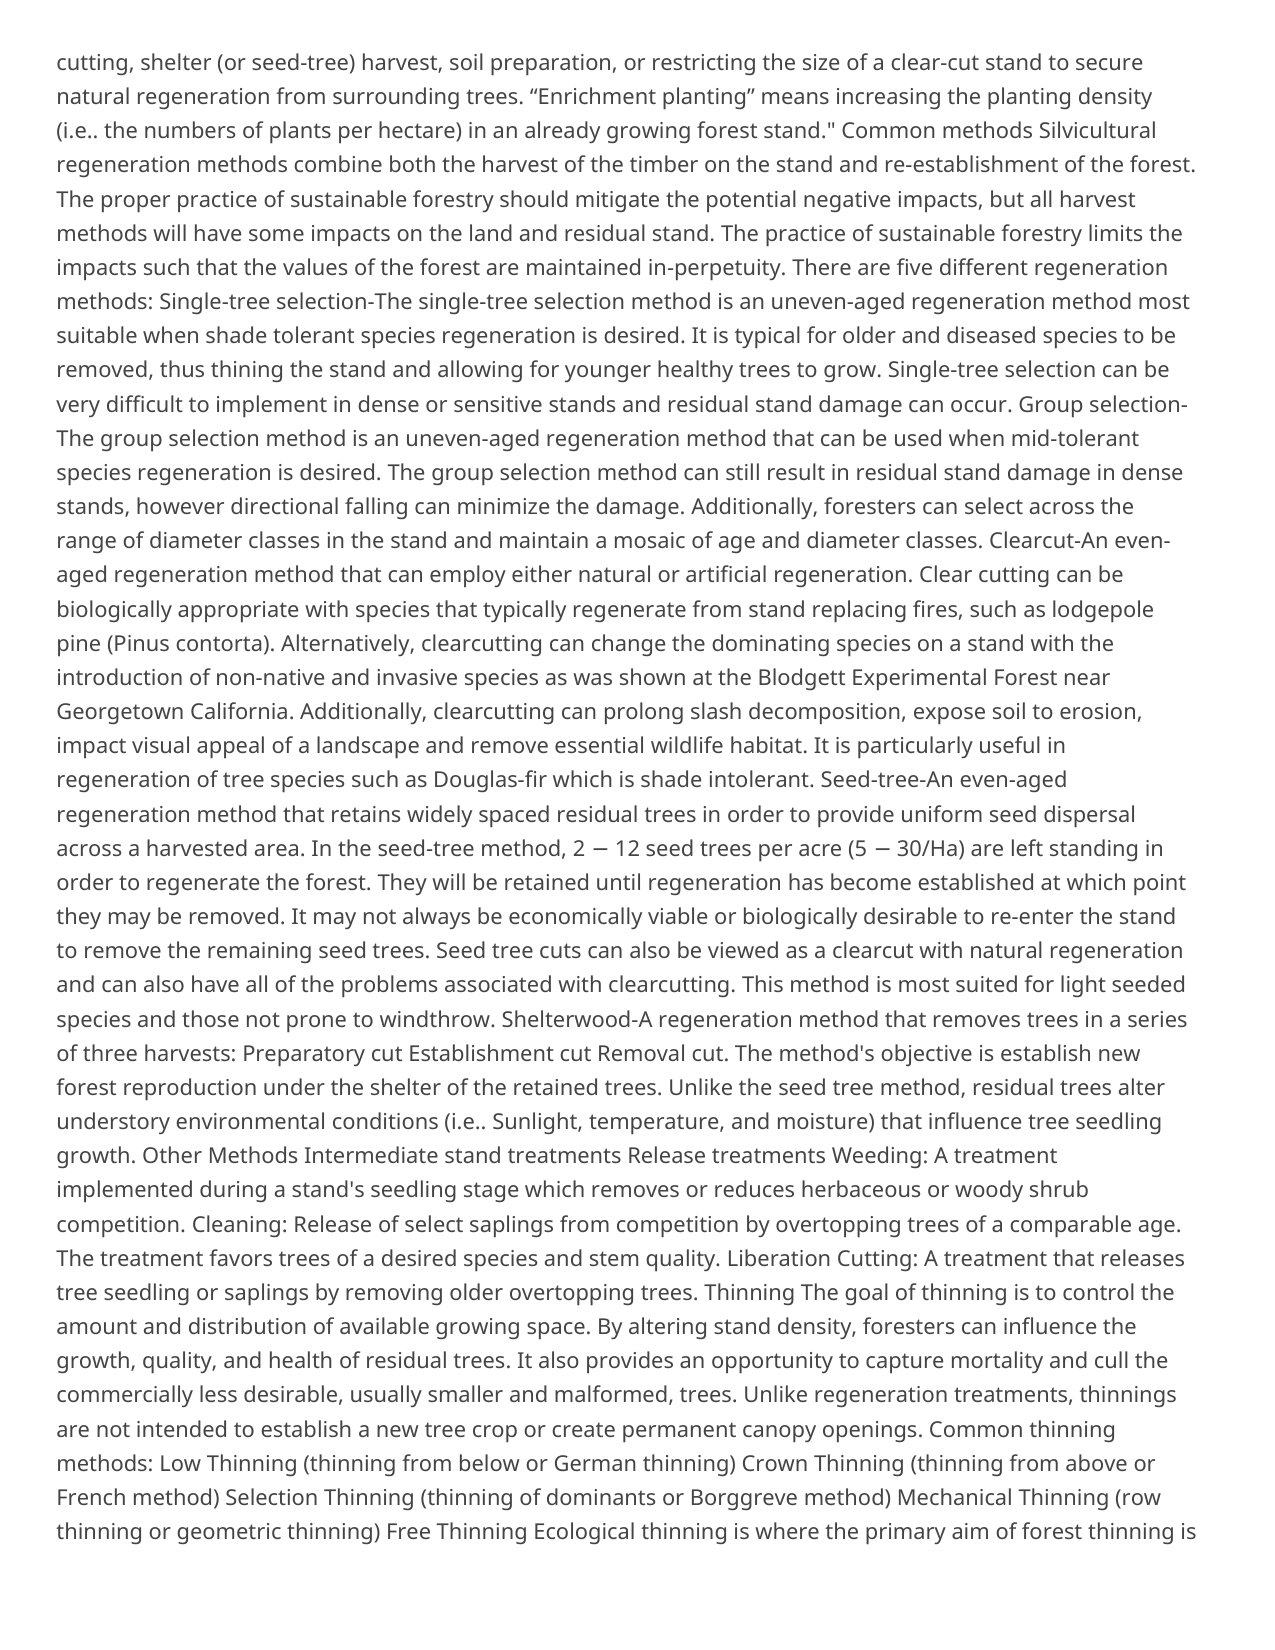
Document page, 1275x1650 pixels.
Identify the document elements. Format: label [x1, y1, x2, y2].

text [56, 47, 1200, 1546]
